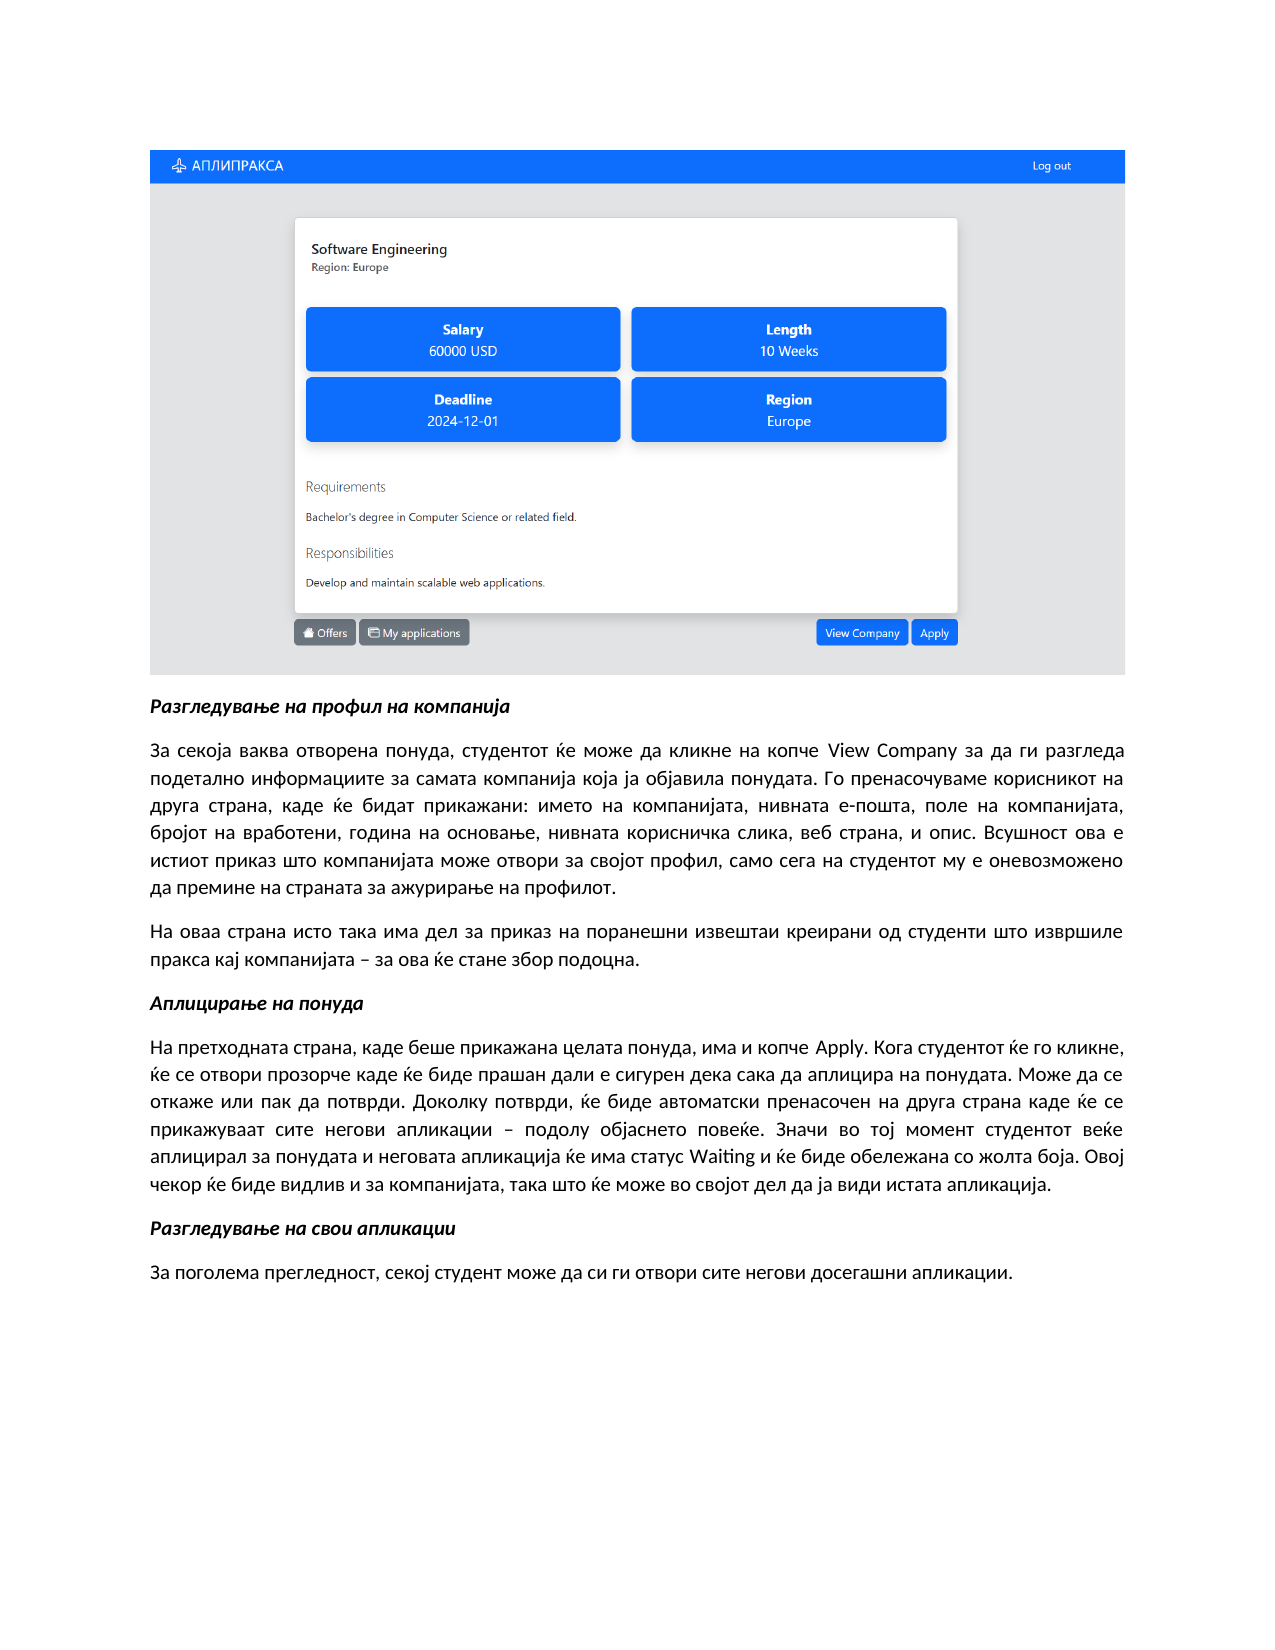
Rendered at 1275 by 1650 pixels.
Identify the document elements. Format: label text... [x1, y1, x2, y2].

text Разгледување на свои апликации [150, 1215, 1125, 1240]
text На оваа страна исто така има дел за приказ на поранешни извештаи креирани од студенти што извршиле пракса кај компанијата – за ова ќе стане збор подоцна. [150, 918, 1125, 971]
text Аплицирање на понуда [150, 990, 1125, 1015]
text За поголема прегледност, секој студент може да си ги отвори сите негови досегашни апликации. [150, 1259, 1125, 1284]
text Разгледување на профил на компанија [150, 693, 1125, 719]
picture [150, 150, 1125, 675]
text За секоја ваква отворена понуда, студентот ќе може да кликне на копче View Company за да ги разгледа подетално информациите за самата компанија која ја објавила понудата. Го пренасочуваме корисникот на друга страна, каде ќе бидат прикажани: името на компанијата, нивната е-пошта, поле на компанијата, бројот на вработени, година на основање, нивната корисничка слика, веб страна, и опис. Всушност ова е истиот приказ што компанијата може отвори за својот профил, само сега на студентот му е оневозможено да премине на страната за ажурирање на профилот. [150, 737, 1125, 900]
text На претходната страна, каде беше прикажана целата понуда, има и копче Apply. Кога студентот ќе го кликне, ќе се отвори прозорче каде ќе биде прашан дали е сигурен дека сака да аплицира на понудата. Може да се откаже или пак да потврди. Доколку потврди, ќе биде автоматски пренасочен на друга страна каде ќе се прикажуваат сите негови апликации – подолу објаснето повеќе. Значи во тој момент студентот веќе аплицирал за понудата и неговата апликација ќе има статус Waiting и ќе биде обележана со жолта боја. Овој чекор ќе биде видлив и за компанијата, така што ќе може во својот дел да ја види истата апликација. [150, 1034, 1125, 1196]
